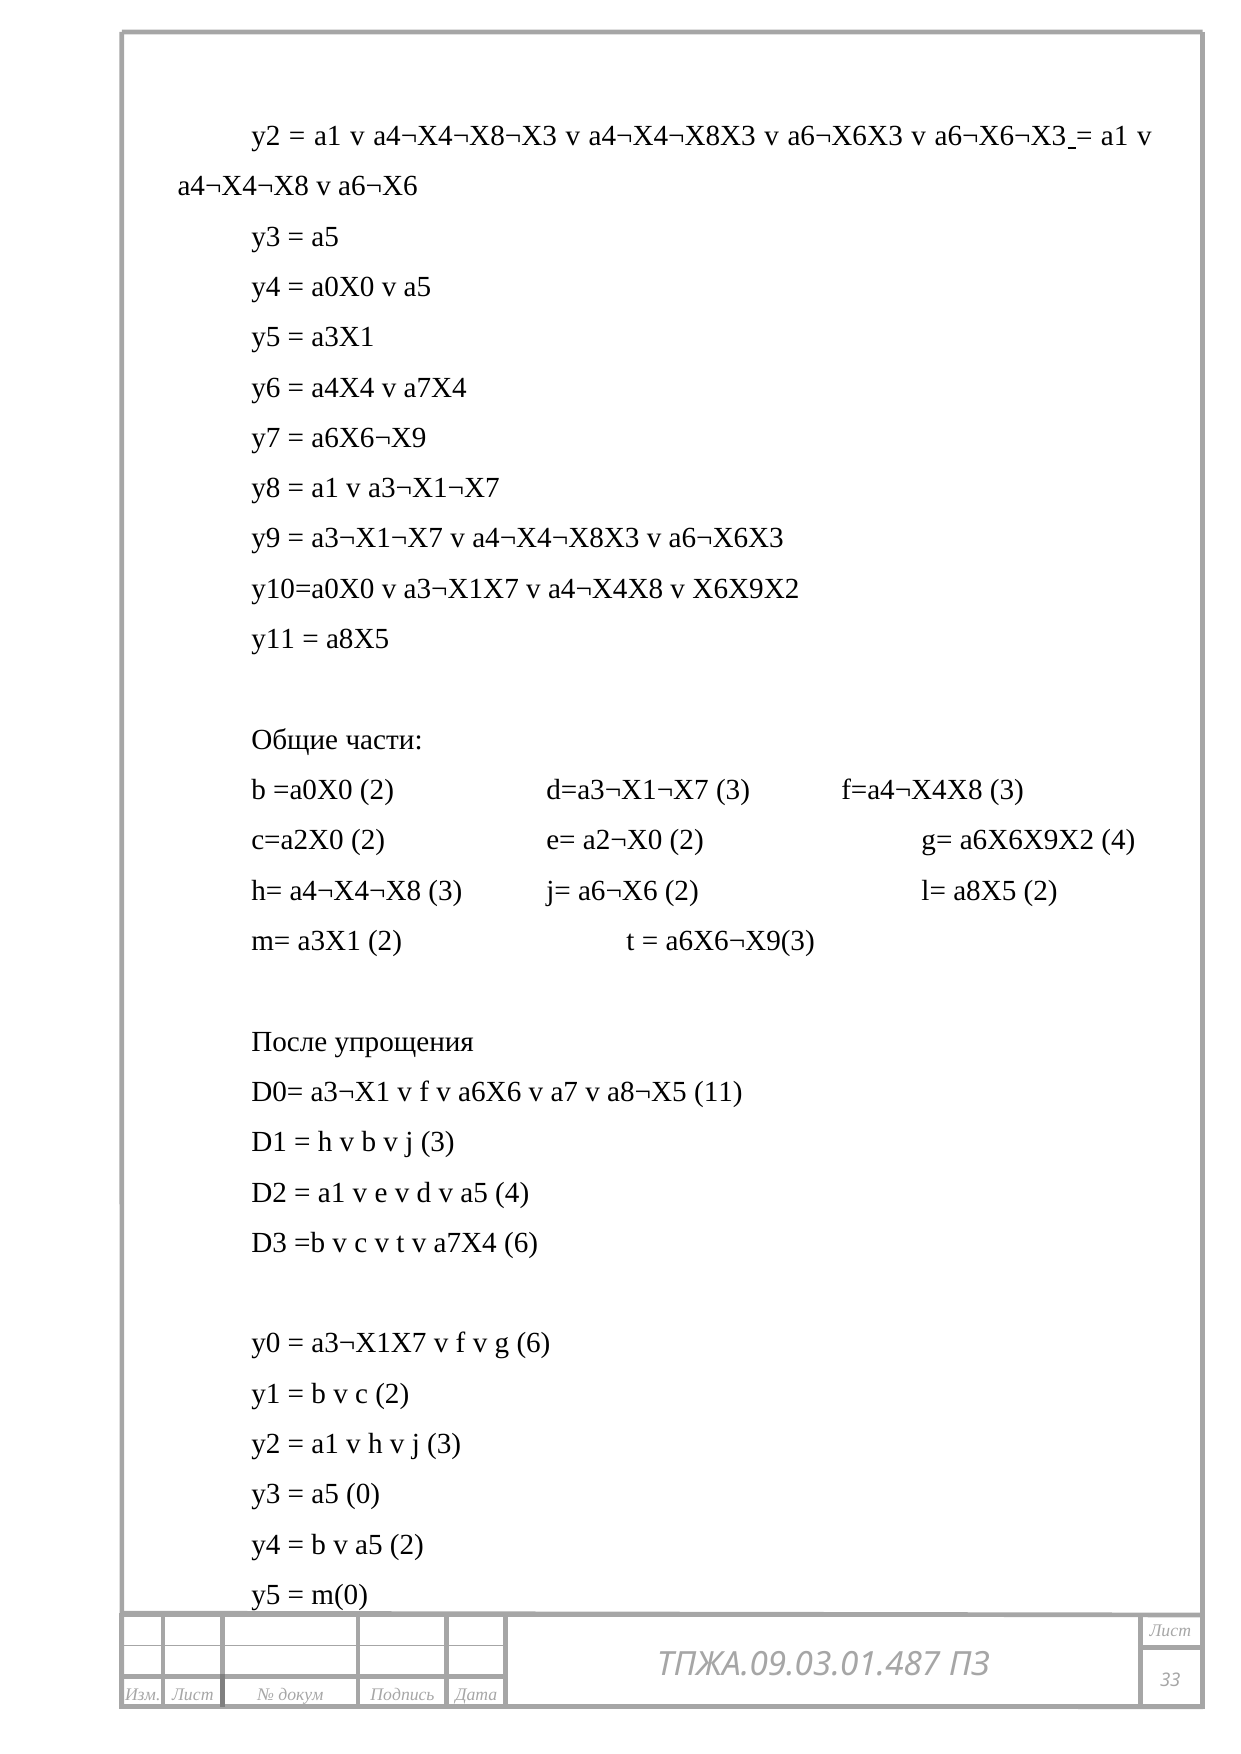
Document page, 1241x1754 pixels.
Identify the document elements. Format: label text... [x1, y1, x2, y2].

text y2 = a1 v a4¬X4¬X8¬X3 v a4¬X4¬X8X3 v a6¬X6X3 v a6¬X6¬X3 = a1 v a4¬X4¬X8 v a6¬X6 [177, 118, 1152, 202]
text y1 = b v c (2) [177, 1376, 1152, 1409]
text y7 = a6X6¬X9 [177, 420, 1152, 453]
text После упрощения [177, 1024, 1152, 1057]
text y5 = a3X1 [177, 319, 1152, 353]
text m= a3X1 (2) t = a6X6¬X9(3) [177, 923, 1152, 957]
text y4 = a0X0 v a5 [177, 269, 1152, 303]
text b =a0X0 (2) d=a3¬X1¬X7 (3) f=a4¬X4X8 (3) [177, 772, 1152, 806]
text h= a4¬X4¬X8 (3) j= a6¬X6 (2) l= a8X5 (2) [177, 873, 1152, 906]
text y3 = a5 (0) [177, 1477, 1152, 1510]
text D0= a3¬X1 v f v a6X6 v a7 v a8¬X5 (11) [177, 1074, 1152, 1108]
text y4 = b v a5 (2) [177, 1527, 1152, 1560]
text D1 = h v b v j (3) [177, 1124, 1152, 1158]
text y6 = a4X4 v a7X4 [177, 370, 1152, 403]
text c=a2X0 (2) e= a2¬X0 (2) g= a6X6X9X2 (4) [177, 822, 1152, 856]
text Общие части: [177, 722, 1152, 755]
text D2 = a1 v e v d v a5 (4) [177, 1175, 1152, 1208]
text y8 = a1 v a3¬X1¬X7 [177, 470, 1152, 504]
text y11 = a8X5 [177, 621, 1152, 655]
text y2 = a1 v h v j (3) [177, 1426, 1152, 1460]
text D3 =b v c v t v a7X4 (6) [177, 1225, 1152, 1258]
text y5 = m(0) [177, 1577, 1152, 1611]
text y0 = a3¬X1X7 v f v g (6) [177, 1326, 1152, 1359]
text y3 = a5 [177, 219, 1152, 252]
text y10=a0X0 v a3¬X1X7 v a4¬X4X8 v X6X9X2 [177, 571, 1152, 604]
text y9 = a3¬X1¬X7 v a4¬X4¬X8X3 v a6¬X6X3 [177, 521, 1152, 554]
